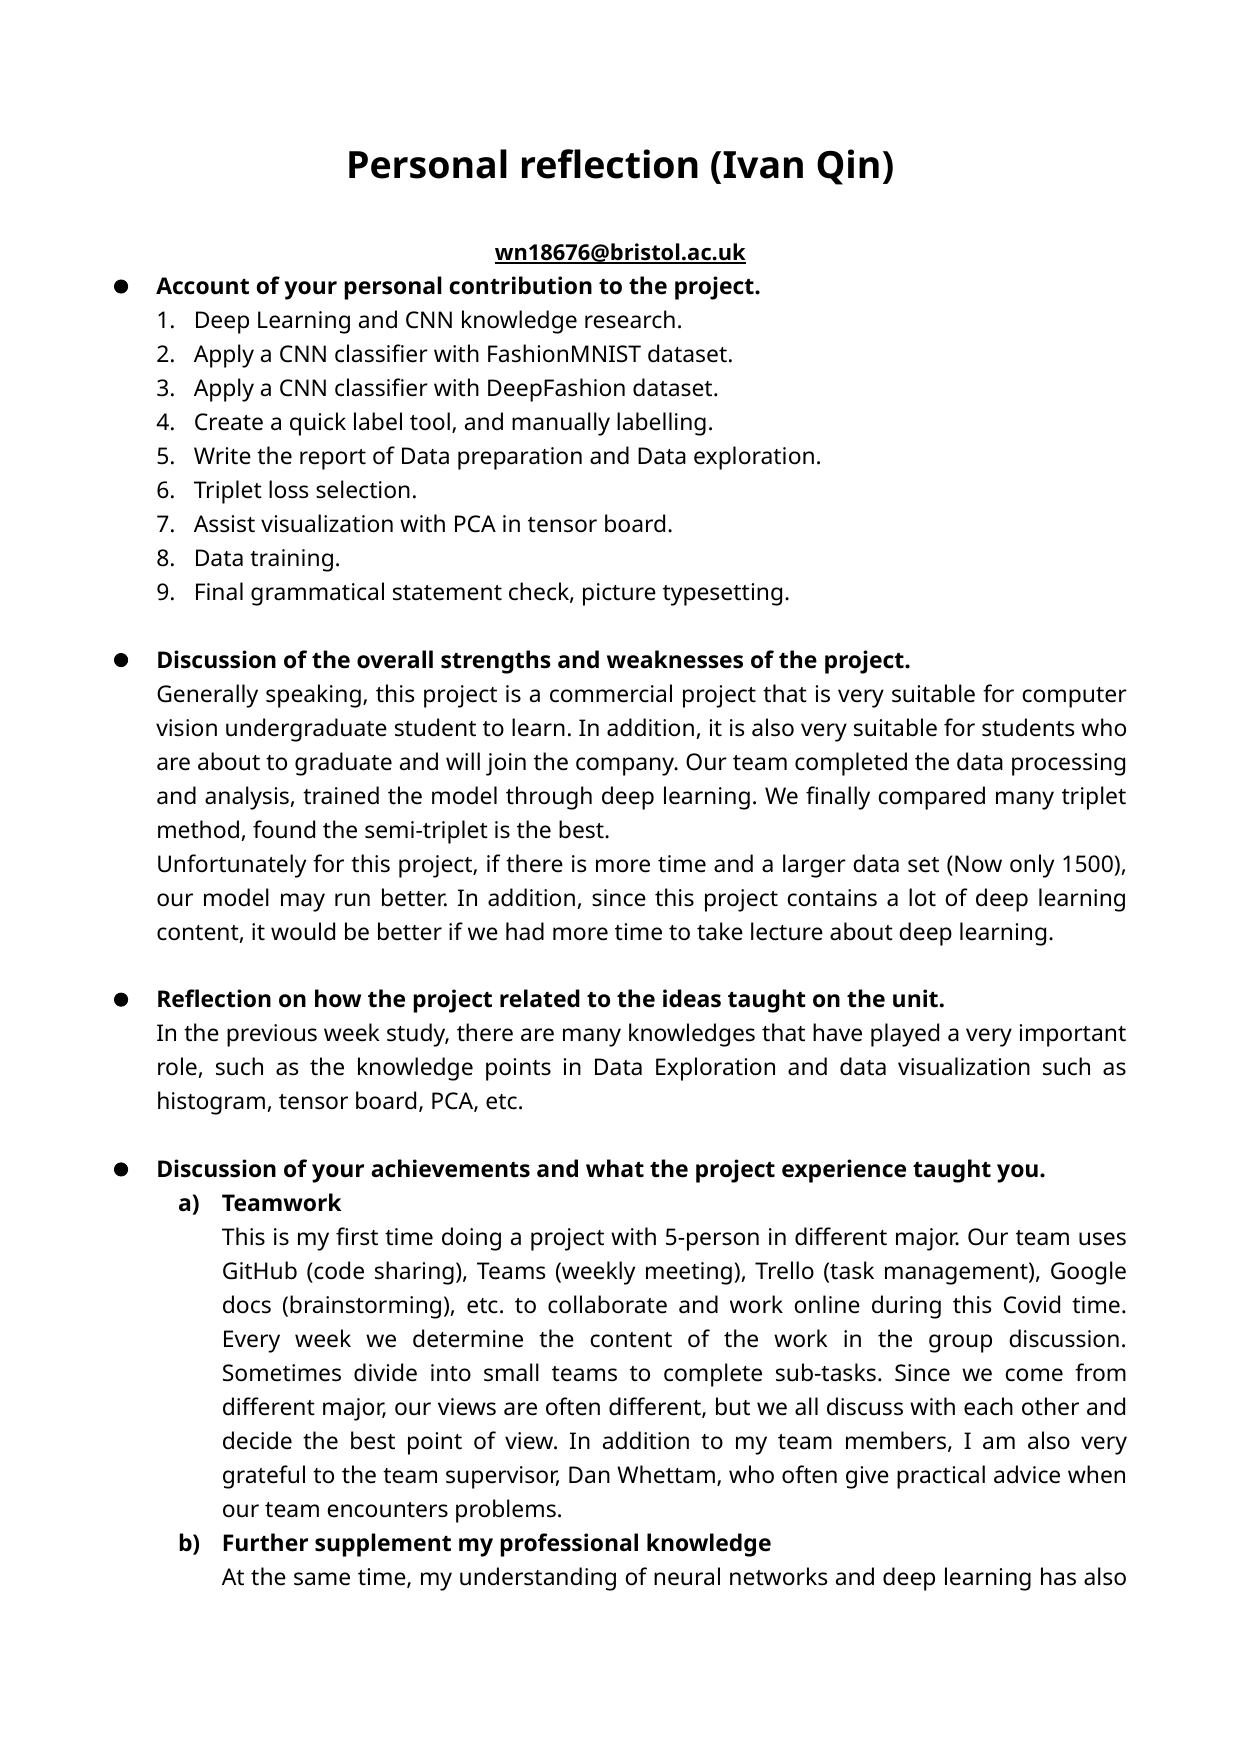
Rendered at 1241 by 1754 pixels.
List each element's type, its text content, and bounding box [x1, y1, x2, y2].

list Unfortunately for this project, if there is more time and a larger data set (Now only 1500), our model may run better. In addition, since this project contains a lot of deep learning content, it would be better if we had more time to take lecture about deep learning. [156, 846, 1128, 948]
list Teamwork [178, 1186, 1128, 1220]
list Further supplement my professional knowledge [178, 1525, 1128, 1559]
text wn18676@bristol.ac.uk [112, 235, 1128, 269]
list Discussion of the overall strengths and weaknesses of the project. [112, 642, 1128, 676]
list Account of your personal contribution to the project. [112, 269, 1128, 303]
list Write the report of Data preparation and Data exploration. [156, 439, 1128, 473]
list Final grammatical statement check, picture typesetting. [156, 574, 1128, 608]
list Triplet loss selection. [156, 473, 1128, 507]
list Deep Learning and CNN knowledge research. [156, 303, 1128, 337]
list Reflection on how the project related to the ideas taught on the unit. [112, 982, 1128, 1016]
list Assist visualization with PCA in tensor board. [156, 507, 1128, 541]
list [222, 1559, 1128, 1593]
subtitle Personal reflection (Ivan Qin) [112, 130, 1128, 198]
list Data training. [156, 541, 1128, 574]
list Discussion of your achievements and what the project experience taught you. [112, 1152, 1128, 1186]
list Create a quick label tool, and manually labelling. [156, 405, 1128, 439]
list This is my first time doing a project with 5-person in different major. Our team uses GitHub (code sharing), Teams (weekly meeting), Trello (task management), Google docs (brainstorming), etc. to collaborate and work online during this Covid time. Every week we determine the content of the work in the group discussion. Sometimes divide into small teams to complete sub-tasks. Since we come from different major, our views are often different, but we all discuss with each other and decide the best point of view. In addition to my team members, I am also very grateful to the team supervisor, Dan Whettam, who often give practical advice when our team encounters problems. [222, 1220, 1128, 1525]
list Apply a CNN classifier with DeepFashion dataset. [156, 371, 1128, 405]
list Apply a CNN classifier with FashionMNIST dataset. [156, 337, 1128, 371]
list In the previous week study, there are many knowledges that have played a very important role, such as the knowledge points in Data Exploration and data visualization such as histogram, tensor board, PCA, etc. [156, 1016, 1128, 1118]
list Generally speaking, this project is a commercial project that is very suitable for computer vision undergraduate student to learn. In addition, it is also very suitable for students who are about to graduate and will join the company. Our team completed the data processing and analysis, trained the model through deep learning. We finally compared many triplet method, found the semi-triplet is the best. [156, 676, 1128, 846]
